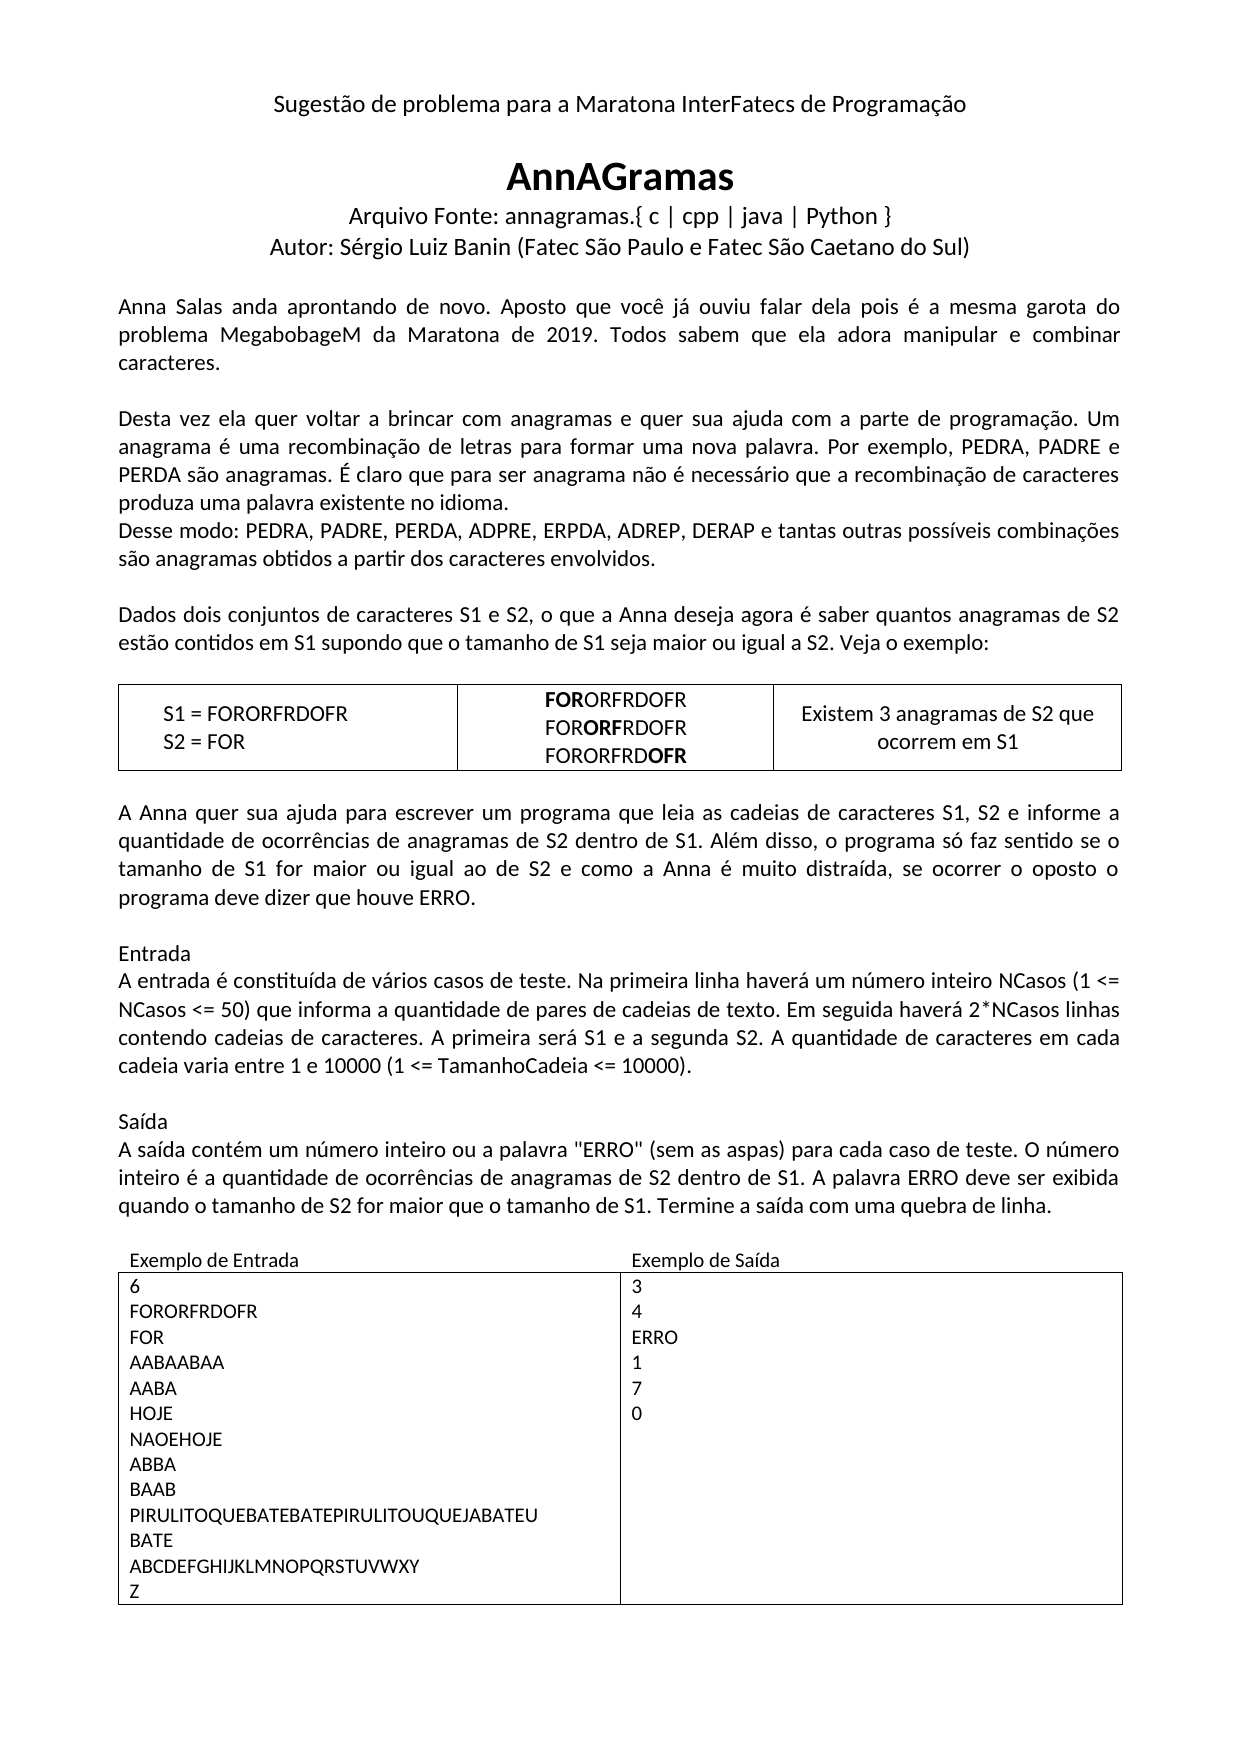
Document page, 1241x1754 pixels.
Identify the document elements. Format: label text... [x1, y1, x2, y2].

text Entrada [118, 939, 1122, 967]
text Saída [118, 1107, 1122, 1135]
text Arquivo Fonte: annagramas.{ c | cpp | java | Python } [118, 201, 1122, 231]
table_header S1 = FORORFRDOFR S2 = FOR [119, 685, 457, 769]
text Anna Salas anda aprontando de novo. Aposto que você já ouviu falar dela pois é a mesma garota do problema MegabobageM da Maratona de 2019. Todos sabem que ela adora manipular e combinar caracteres. [118, 292, 1122, 376]
text Dados dois conjuntos de caracteres S1 e S2, o que a Anna deseja agora é saber quantos anagramas de S2 estão contidos em S1 supondo que o tamanho de S1 seja maior ou igual a S2. Veja o exemplo: [118, 600, 1122, 656]
text Autor: Sérgio Luiz Banin (Fatec São Paulo e Fatec São Caetano do Sul) [118, 231, 1122, 262]
text Desta vez ela quer voltar a brincar com anagramas e quer sua ajuda com a parte de programação. Um anagrama é uma recombinação de letras para formar uma nova palavra. Por exemplo, PEDRA, PADRE e PERDA são anagramas. É claro que para ser anagrama não é necessário que a recombinação de caracteres produza uma palavra existente no idioma. [118, 404, 1122, 516]
table_cell 6 FORORFRDOFR FOR AABAABAA AABA HOJE NAOEHOJE ABBA BAAB PIRULITOQUEBATEBATEPIRULITOUQUEJABATEU BATE ABCDEFGHIJKLMNOPQRSTUVWXY Z [119, 1273, 620, 1604]
text A entrada é constituída de vários casos de teste. Na primeira linha haverá um número inteiro NCasos (1 <= NCasos <= 50) que informa a quantidade de pares de cadeias de texto. Em seguida haverá 2*NCasos linhas contendo cadeias de caracteres. A primeira será S1 e a segunda S2. A quantidade de caracteres em cada cadeia varia entre 1 e 10000 (1 <= TamanhoCadeia <= 10000). [118, 967, 1122, 1079]
text Desse modo: PEDRA, PADRE, PERDA, ADPRE, ERPDA, ADREP, DERAP e tantas outras possíveis combinações são anagramas obtidos a partir dos caracteres envolvidos. [118, 516, 1122, 572]
table_header Exemplo de Saída [620, 1247, 1122, 1272]
text Sugestão de problema para a Maratona InterFatecs de Programação [118, 89, 1122, 119]
table_header FORORFRDOFR FORORFRDOFR FORORFRDOFR [458, 685, 773, 769]
text A Anna quer sua ajuda para escrever um programa que leia as cadeias de caracteres S1, S2 e informe a quantidade de ocorrências de anagramas de S2 dentro de S1. Além disso, o programa só faz sentido se o tamanho de S1 for maior ou igual ao de S2 e como a Anna é muito distraída, se ocorrer o oposto o programa deve dizer que houve ERRO. [118, 798, 1122, 911]
text A saída contém um número inteiro ou a palavra "ERRO" (sem as aspas) para cada caso de teste. O número inteiro é a quantidade de ocorrências de anagramas de S2 dentro de S1. A palavra ERRO deve ser exibida quando o tamanho de S2 for maior que o tamanho de S1. Termine a saída com uma quebra de linha. [118, 1135, 1122, 1219]
text AnnAGramas [118, 150, 1122, 201]
table_cell 3 4 ERRO 1 7 0 [621, 1273, 1122, 1604]
table_header Existem 3 anagramas de S2 que ocorrem em S1 [774, 685, 1121, 769]
table_header Exemplo de Entrada [118, 1247, 620, 1272]
